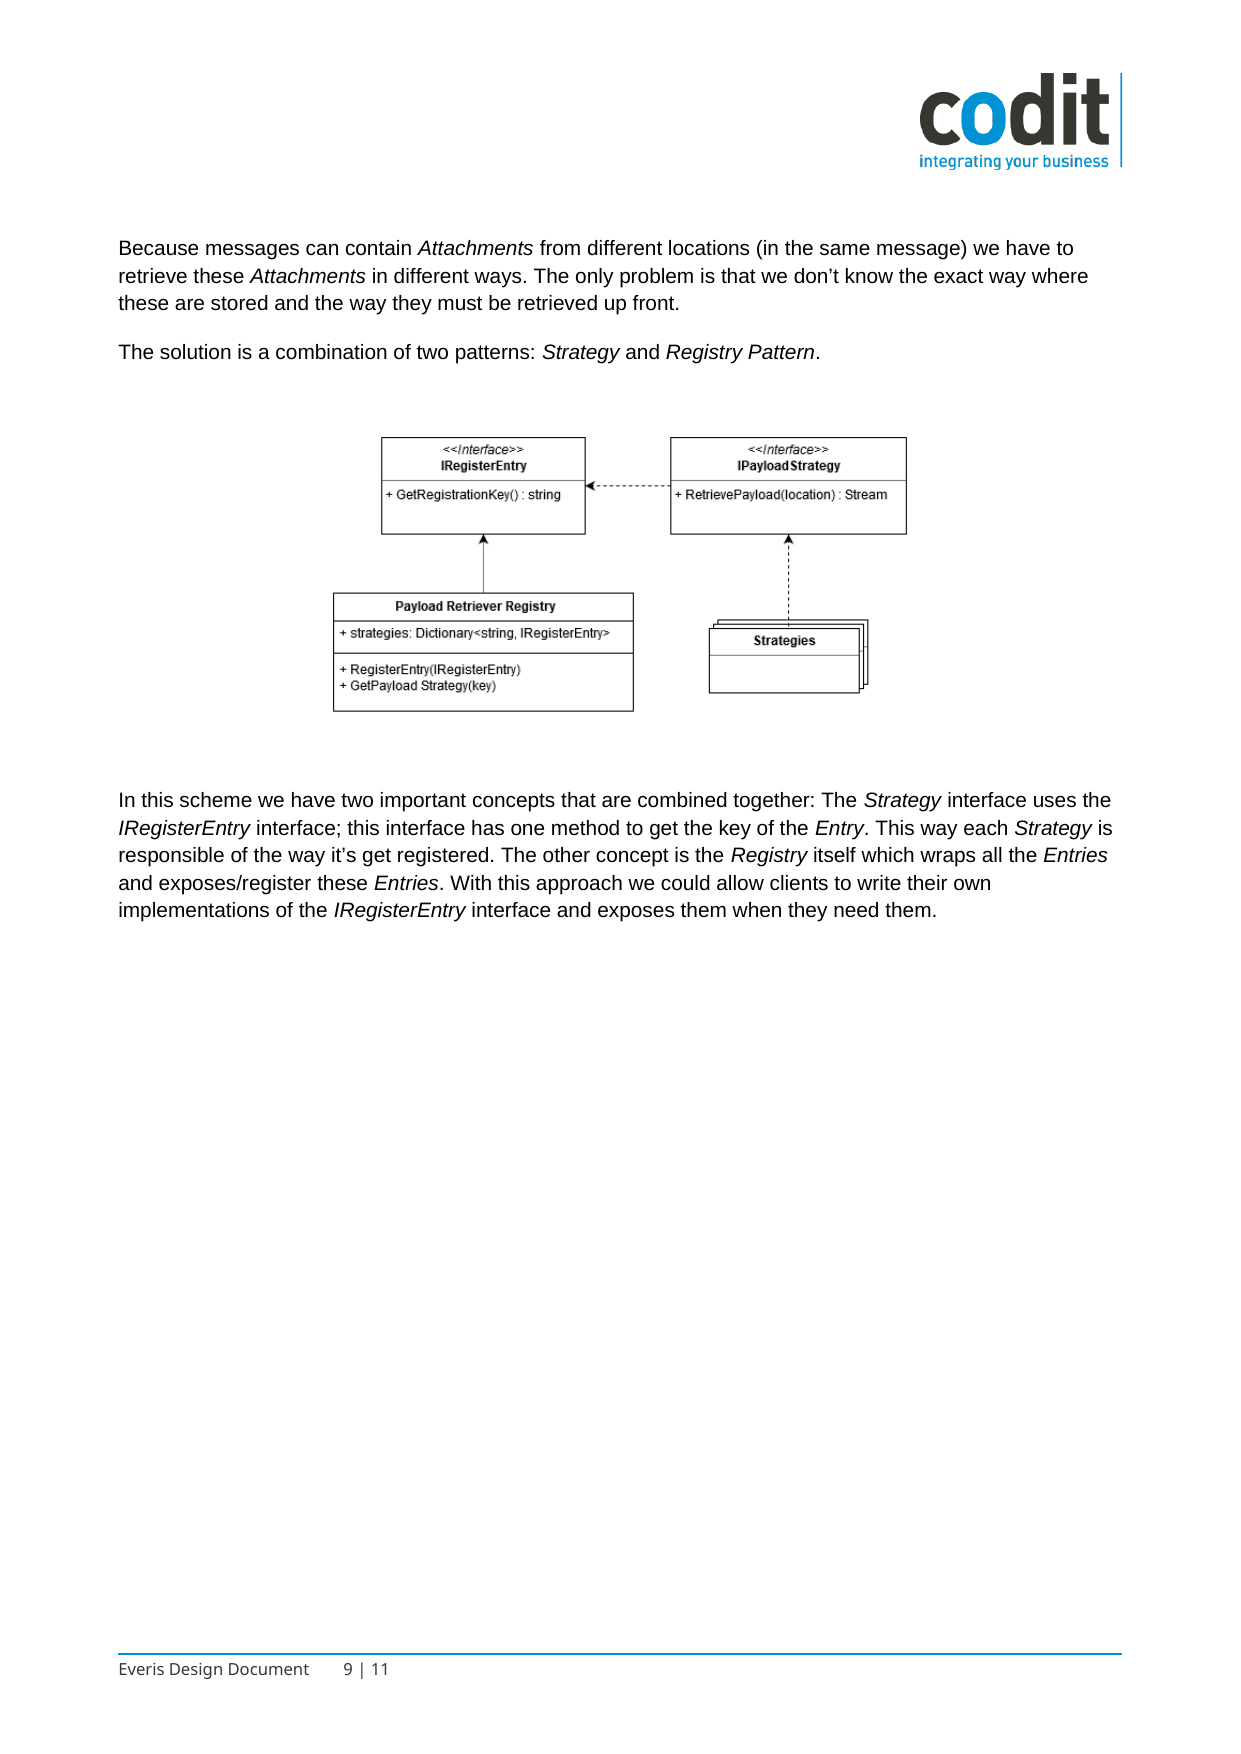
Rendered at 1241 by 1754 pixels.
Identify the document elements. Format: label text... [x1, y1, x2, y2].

text In this scheme we have two important concepts that are combined together: The Strategy interface uses the IRegisterEntry interface; this interface has one method to get the key of the Entry. This way each Strategy is responsible of the way it’s get registered. The other concept is the Registry itself which wraps all the Entries and exposes/register these Entries. With this approach we could allow clients to write their own implementations of the IRegisterEntry interface and exposes them when they need them. [118, 788, 1122, 922]
text Because messages can contain Attachments from different locations (in the same message) we have to retrieve these Attachments in different ways. The only problem is that we don’t know the exact way where these are stored and the way they must be retrieved up front. [118, 236, 1122, 315]
text The solution is a combination of two patterns: Strategy and Registry Pattern. [118, 339, 1122, 363]
picture [920, 73, 1123, 170]
